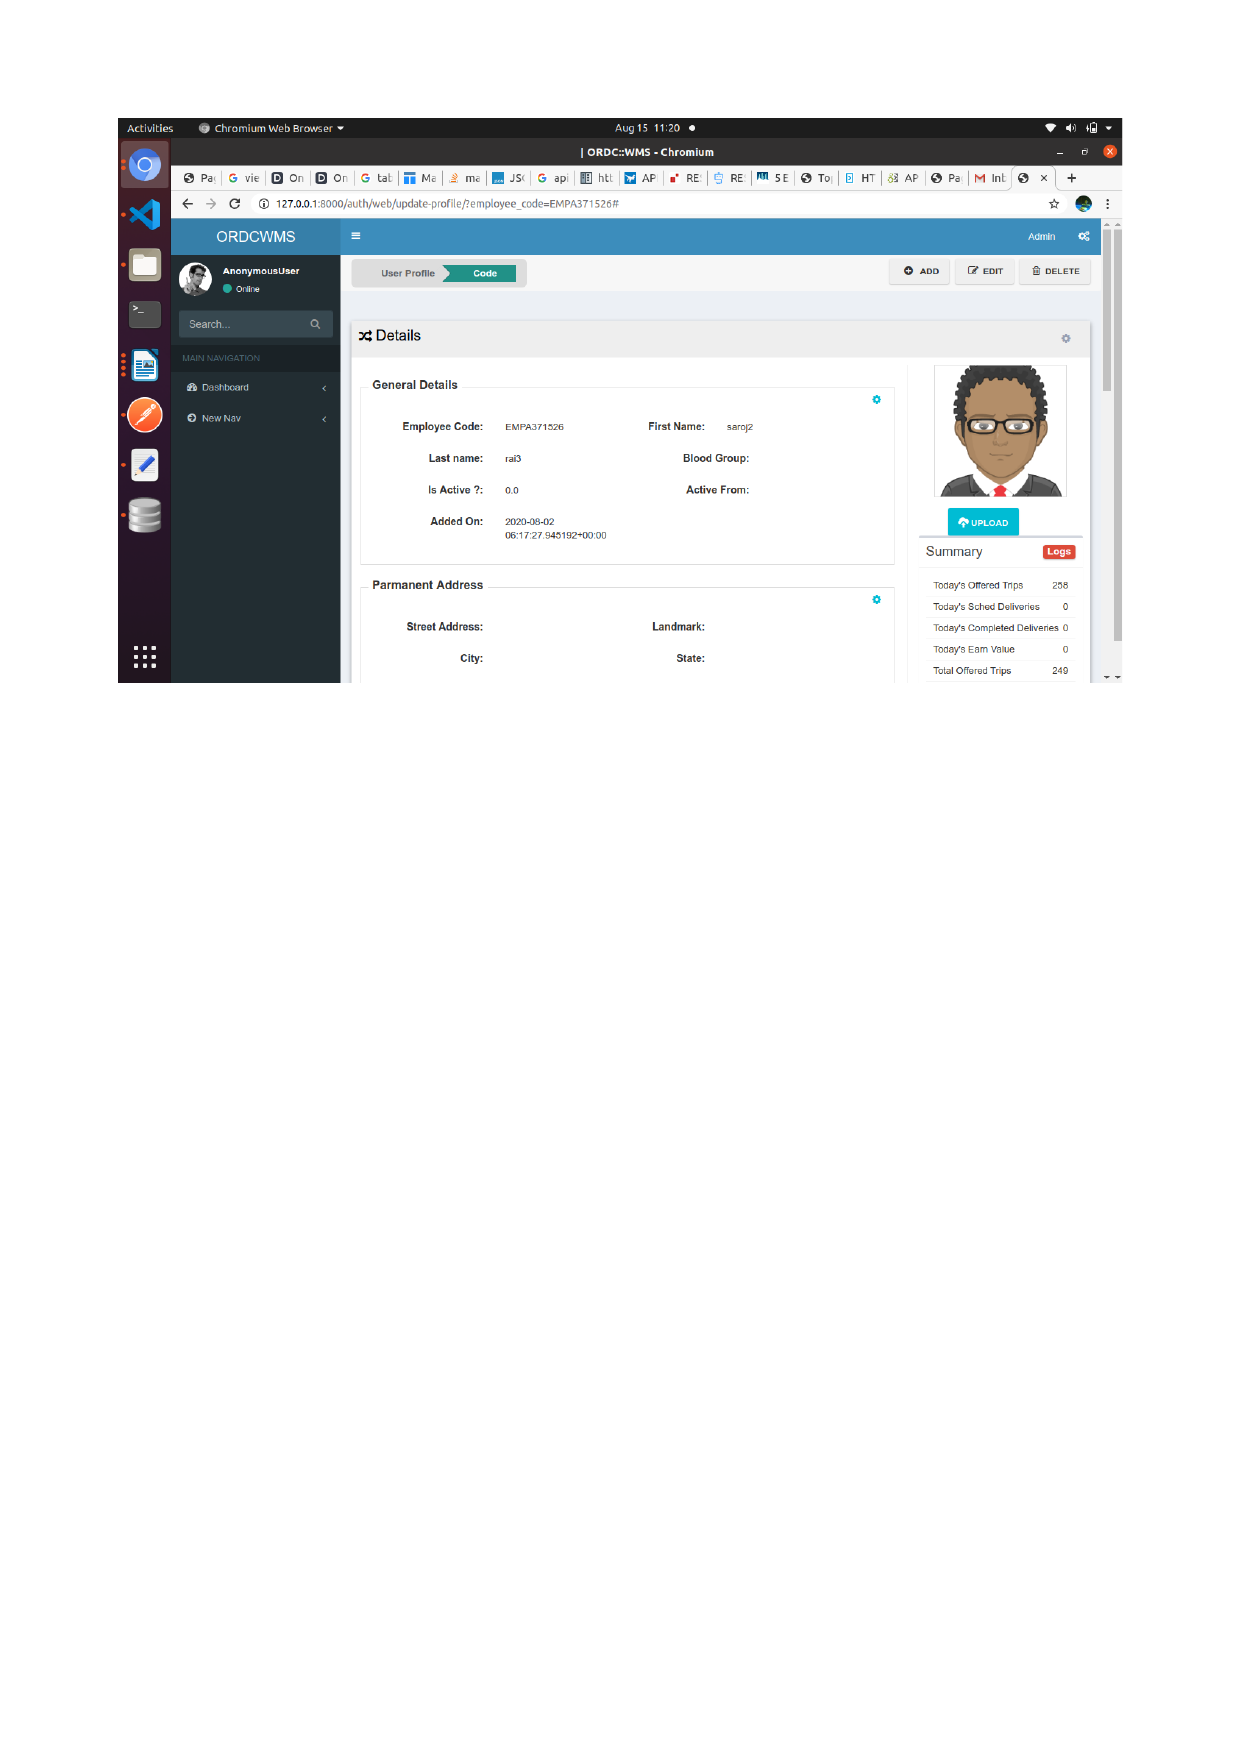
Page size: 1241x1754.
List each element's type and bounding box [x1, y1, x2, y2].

picture [118, 118, 1123, 683]
